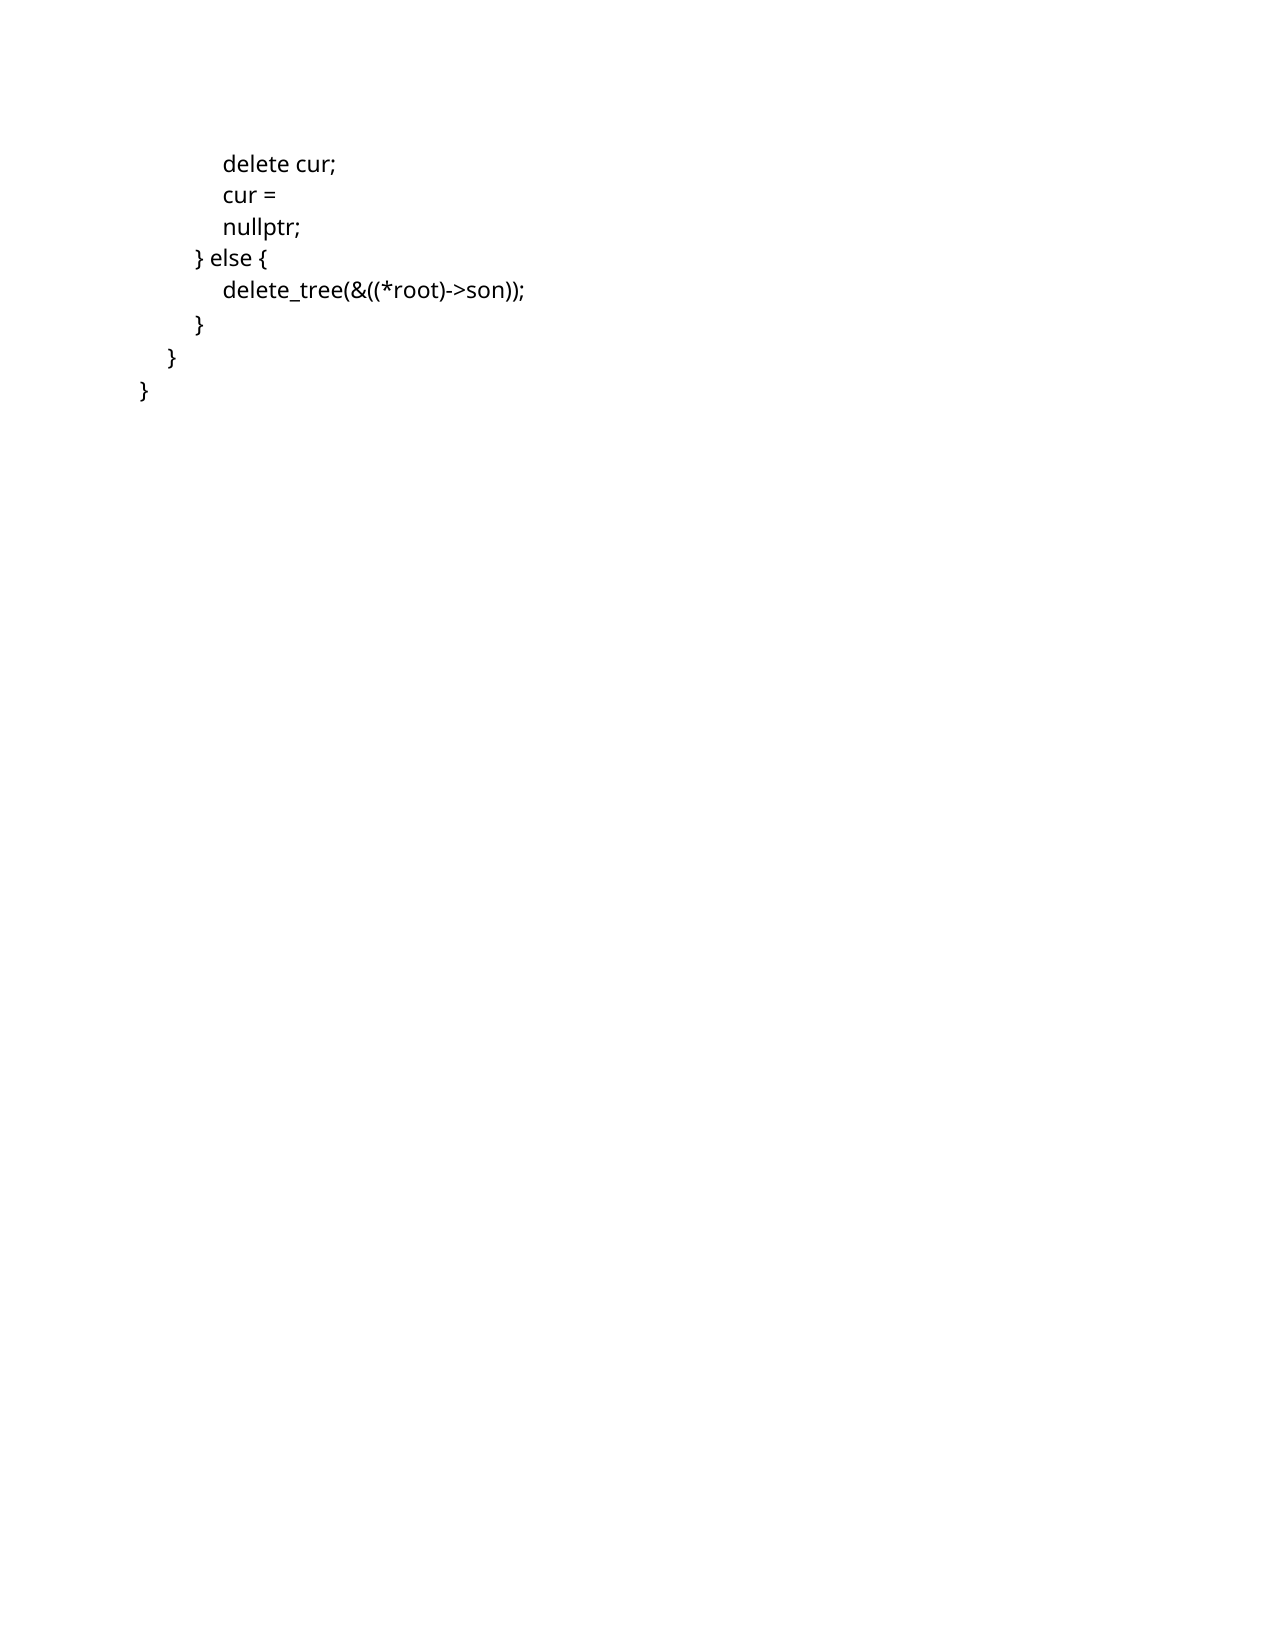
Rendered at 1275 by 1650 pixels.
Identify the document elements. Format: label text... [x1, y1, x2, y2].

text delete_tree(&((*root)->son)); [222, 274, 1275, 306]
text } [167, 341, 1275, 372]
text } else { [195, 242, 1275, 273]
text } [195, 308, 1275, 339]
text } [139, 374, 1275, 405]
text delete cur; cur = nullptr; [222, 148, 359, 242]
